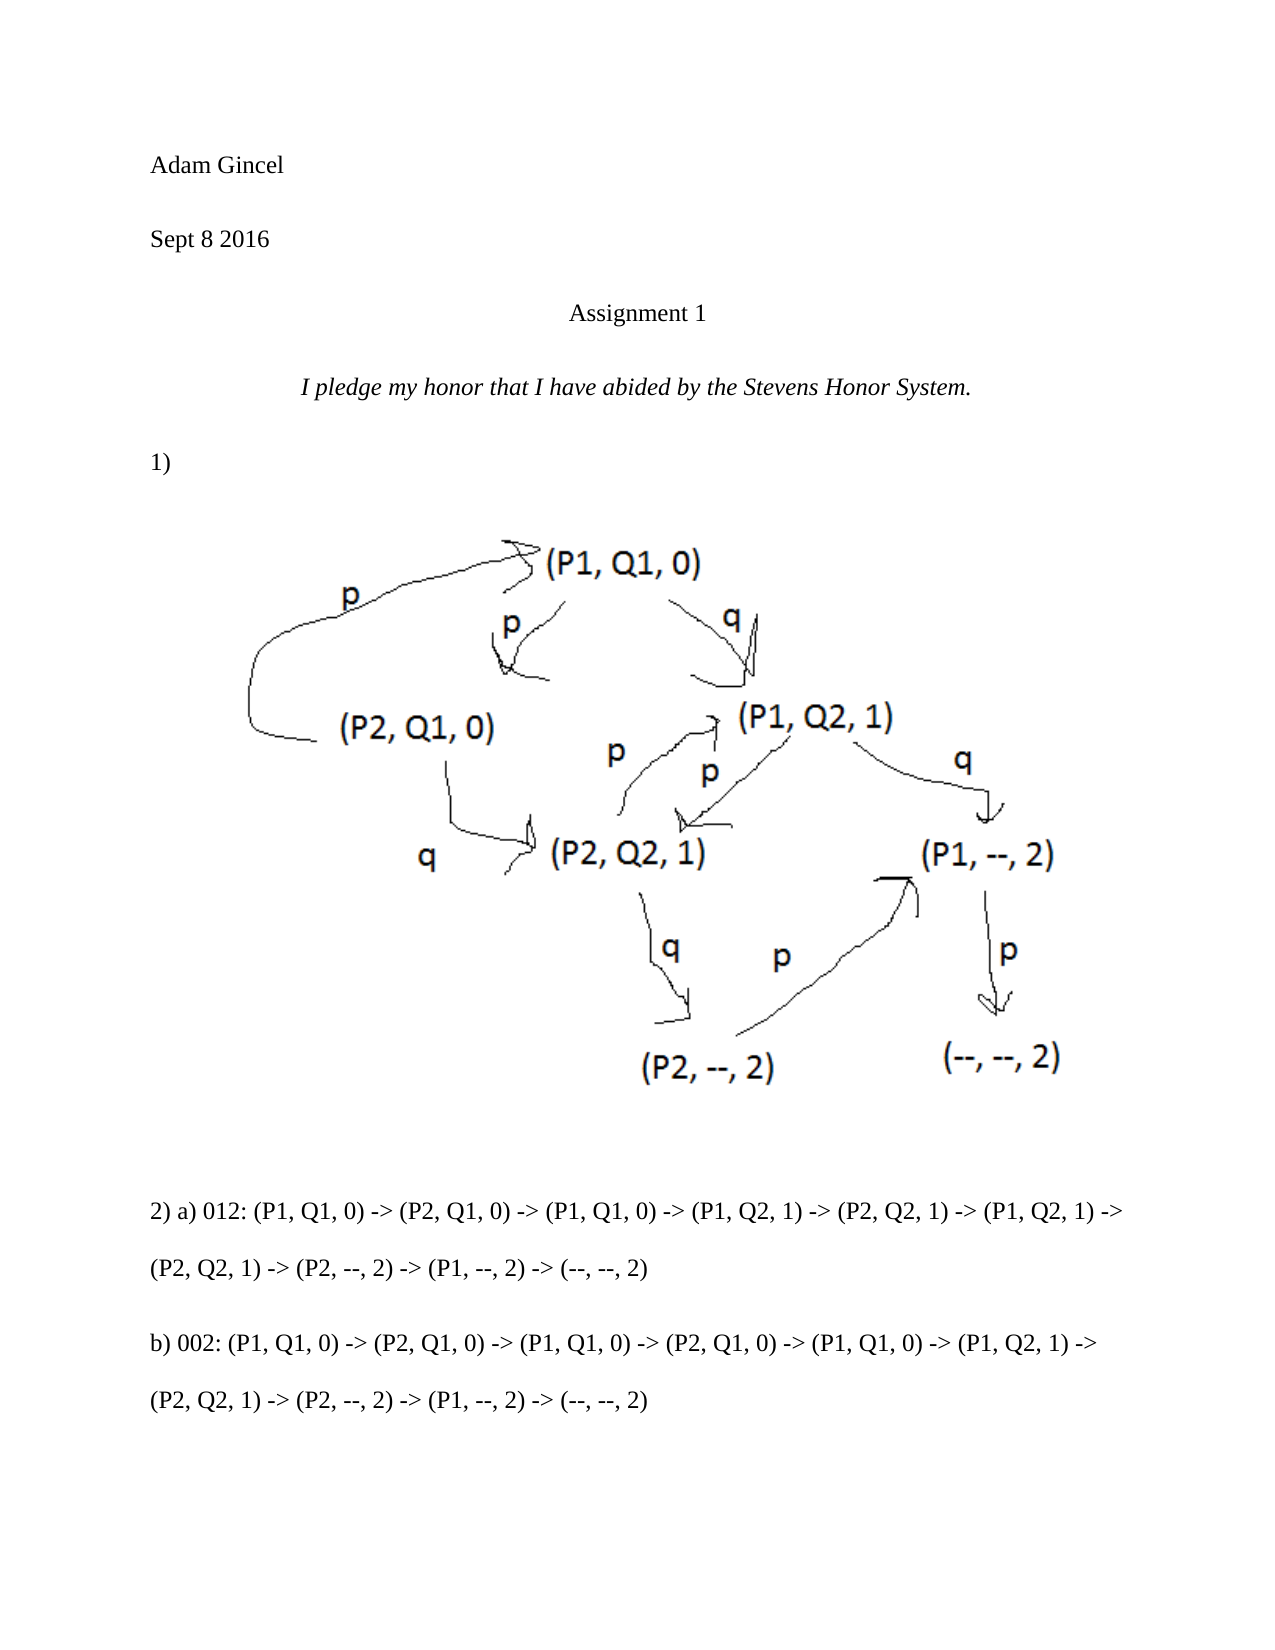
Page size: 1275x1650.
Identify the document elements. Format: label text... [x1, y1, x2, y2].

picture [225, 520, 1155, 1151]
text Assignment 1 [150, 298, 1125, 327]
text 2) a) 012: (P1, Q1, 0) -> (P2, Q1, 0) -> (P1, Q1, 0) -> (P1, Q2, 1) -> (P2, Q2, 1) -> (P1, Q2, 1) -> (P2, Q2, 1) -> (P2, --, 2) -> (P1, --, 2) -> (--, --, 2) [150, 1196, 1125, 1282]
text 1) [150, 447, 1125, 475]
text I pledge my honor that I have abided by the Stevens Honor System. [150, 372, 1125, 401]
text Adam Gincel [150, 150, 1125, 179]
text Sept 8 2016 [150, 224, 1125, 253]
text b) 002: (P1, Q1, 0) -> (P2, Q1, 0) -> (P1, Q1, 0) -> (P2, Q1, 0) -> (P1, Q1, 0) -> (P1, Q2, 1) -> (P2, Q2, 1) -> (P2, --, 2) -> (P1, --, 2) -> (--, --, 2) [150, 1328, 1125, 1414]
